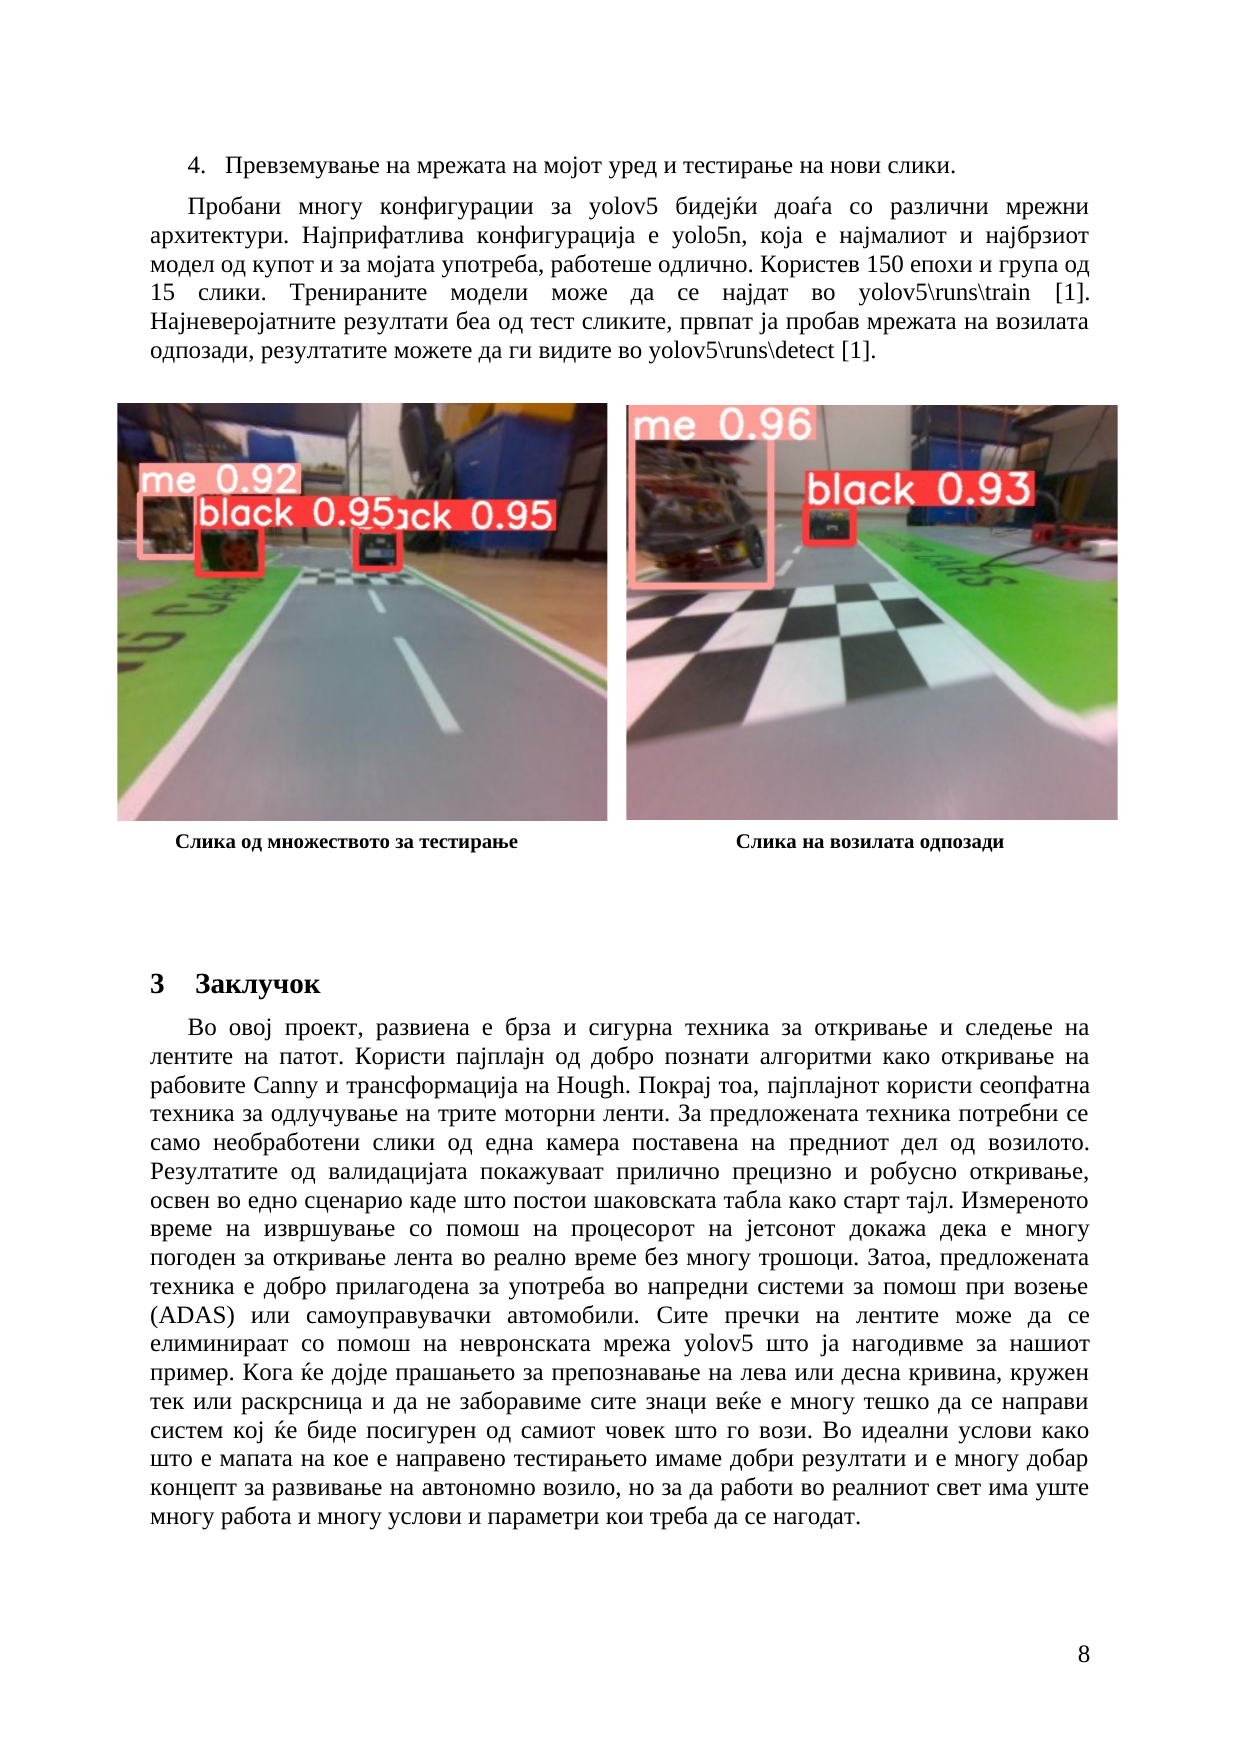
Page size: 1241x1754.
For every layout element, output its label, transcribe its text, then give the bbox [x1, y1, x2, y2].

text Во овој проект, развиена е брза и сигурна техника за откривање и следење на лентите на патот. Користи пајплајн од добро познати алгоритми како откривање на рабовите Canny и трансформација на Hough. Покрај тоа, пајплајнот користи сеопфатна техника за одлучување на трите моторни ленти. За предложената техника потребни се само необработени слики од една камера поставена на предниот дел од возилото. Резултатите од валидацијата покажуваат прилично прецизно и робусно откривање, освен во едно сценарио каде што постои шаковската табла како старт тајл. Измереното време на извршување со помош на процесорот на јетсонот докажа дека е многу погоден за откривање лента во реално време без многу трошоци. Затоа, предложената техника е добро прилагодена за употреба во напредни системи за помош при возење (ADAS) или самоуправувачки автомобили. Сите пречки на лентите може да се елиминираат со помош на невронската мрежа yolov5 што ја нагодивме за нашиот пример. Кога ќе дојде прашањето за препознавање на лева или десна кривина, кружен тек или раскрсница и да не заборавиме сите знаци веќе е многу тешко да се направи систем кој ќе биде посигурен од самиот човек што го вози. Во идеални услови како што е мапата на кое е направено тестирањето имаме добри резултати и е многу добар концепт за развивање на автономно возило, но за да работи во реалниот свет има уште многу работа и многу услови и параметри кои треба да се нагодат. [150, 1012, 1090, 1530]
subtitle Заклучок [150, 966, 1090, 1000]
picture [117, 403, 608, 821]
list Превземување на мрежата на мојот уред и тестирање на нови слики. [187, 150, 1090, 179]
picture [626, 405, 1118, 820]
text Пробани многу конфигурации за yolov5 бидејќи доаѓа со различни мрежни архитектури. Најприфатлива конфигурација е yolo5n, која е најмалиот и најбрзиот модел од купот и за мојата употреба, работеше одлично. Користев 150 епохи и група од 15 слики. Тренираните модели може да се најдат во yolov5\runs\train [1]. Најневеројатните резултати беа од тест сликите, првпат ја пробав мрежата на возилата одпозади, резултатите можете да ги видите во yolov5\runs\detect [1]. [150, 191, 1090, 364]
